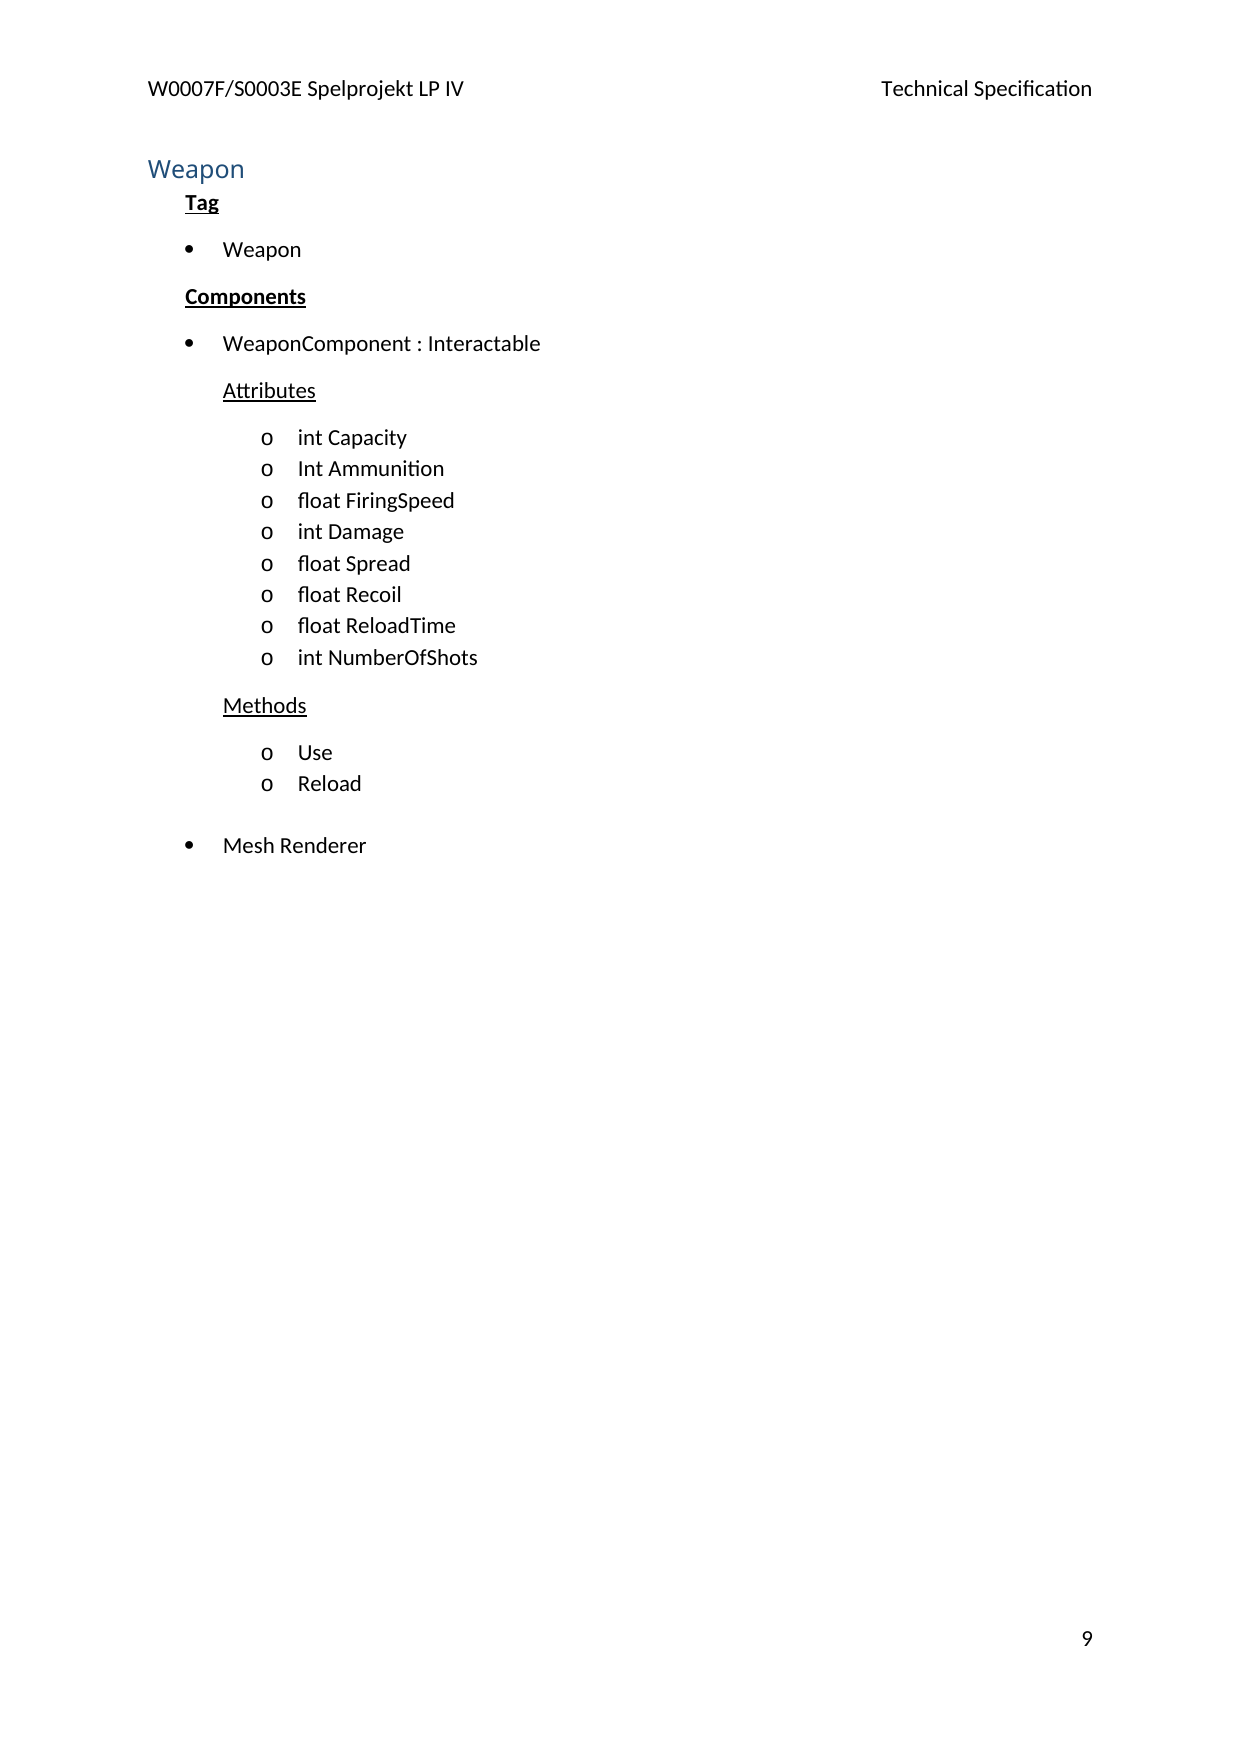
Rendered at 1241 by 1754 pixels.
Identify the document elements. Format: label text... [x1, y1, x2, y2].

list Int Ammunition [260, 454, 1093, 483]
list int Capacity [260, 423, 1093, 452]
text Tag [148, 188, 1093, 217]
text Methods [148, 691, 1093, 719]
list WeaponComponent : Interactable [185, 329, 1093, 357]
list float Recoil [260, 580, 1093, 609]
list int NumberOfShots [260, 643, 1093, 672]
list int Damage [260, 517, 1093, 546]
list Reload [260, 769, 1093, 799]
list float FiringSpeed [260, 486, 1093, 515]
list Mesh Renderer [185, 831, 1093, 859]
list float ReloadTime [260, 612, 1093, 641]
list float Spread [260, 549, 1093, 578]
list Use [260, 738, 1093, 767]
list Weapon [185, 235, 1093, 263]
text Attributes [148, 376, 1093, 404]
text Components [148, 282, 1093, 310]
subtitle Weapon [148, 152, 1093, 186]
